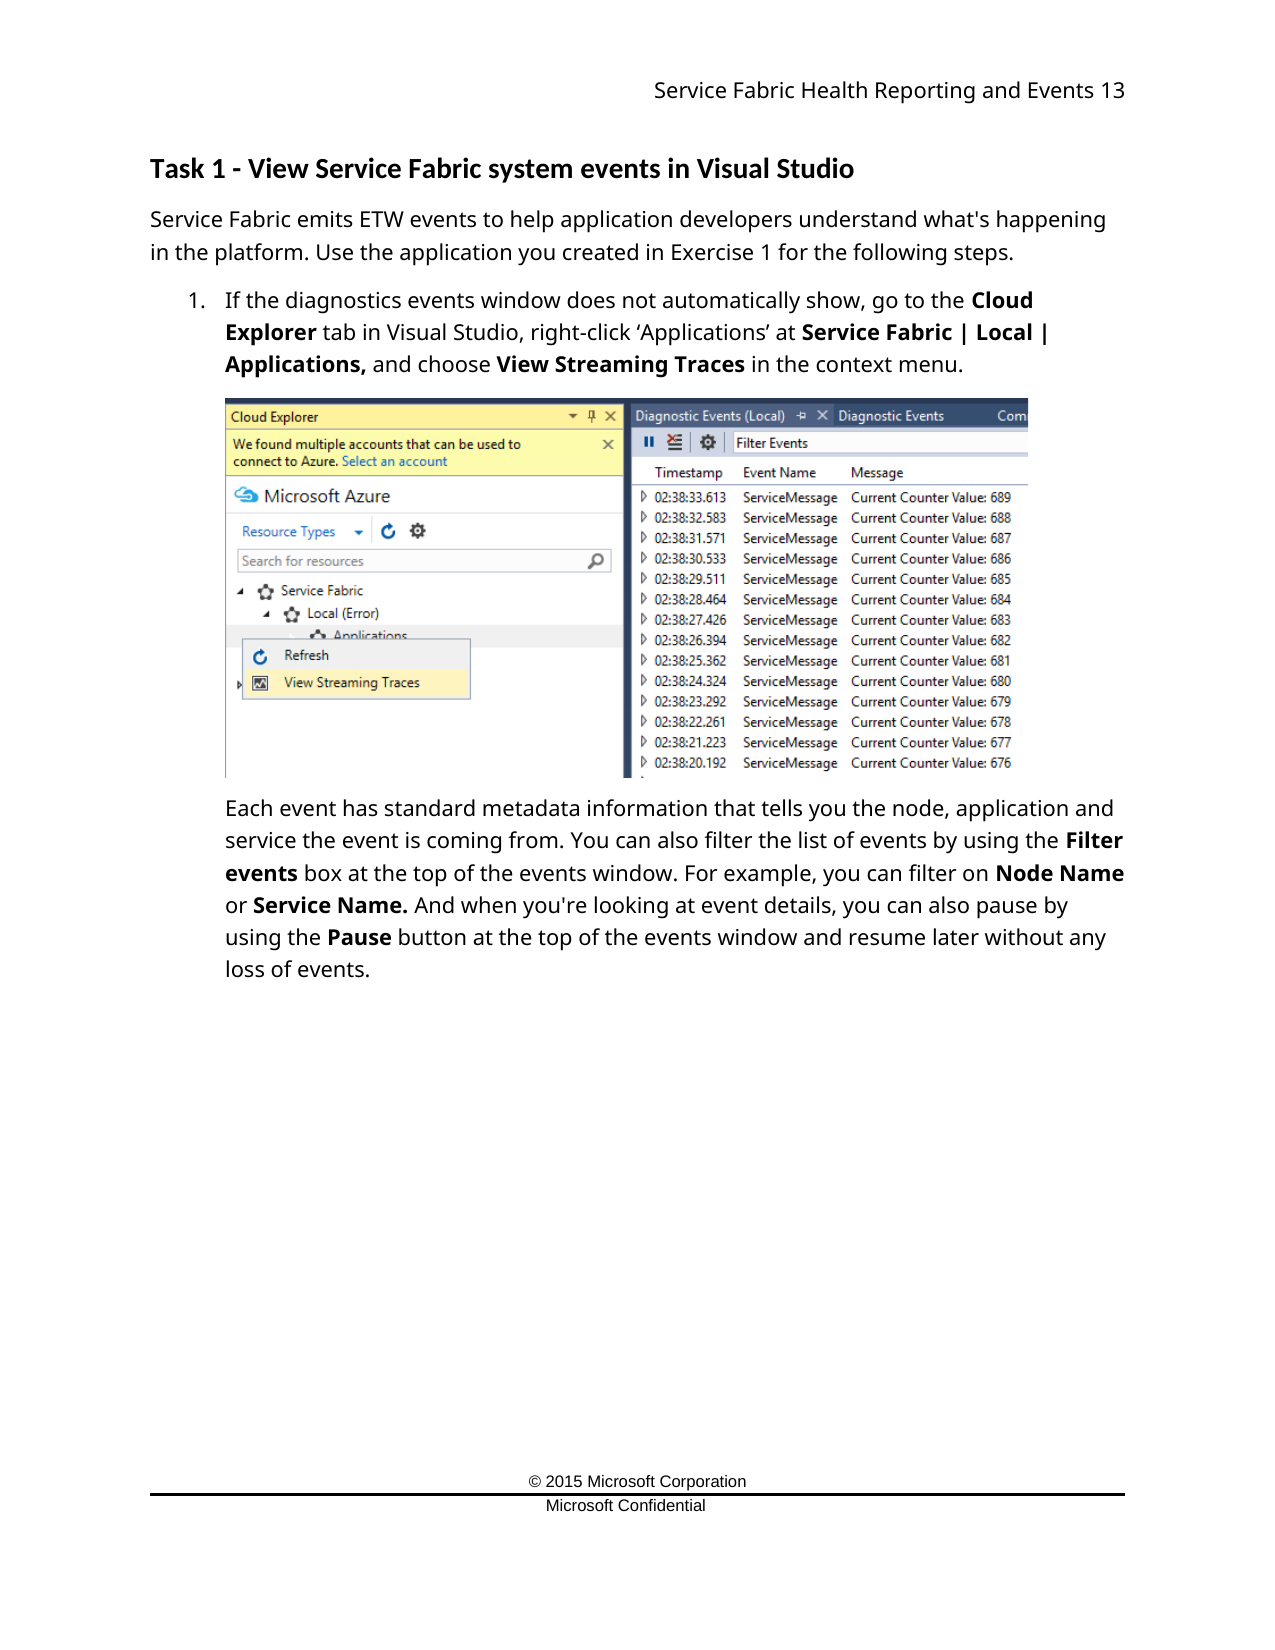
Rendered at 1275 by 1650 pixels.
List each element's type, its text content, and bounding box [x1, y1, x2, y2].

list If the diagnostics events window does not automatically show, go to the Cloud Explorer tab in Visual Studio, right-click ‘Applications’ at Service Fabric | Local | Applications, and choose View Streaming Traces in the context menu. [187, 285, 1125, 379]
picture [225, 398, 1029, 778]
text Service Fabric emits ETW events to help application developers understand what's happening in the platform. Use the application you created in Exercise 1 for the following steps. [150, 204, 1125, 266]
text Each event has standard metadata information that tells you the node, application and service the event is coming from. You can also filter the list of events by using the Filter events box at the top of the events window. For example, you can filter on Node Name or Service Name. And when you're looking at event details, you can also pause by using the Pause button at the top of the events window and resume later without any loss of events. [225, 793, 1125, 983]
subtitle Task 1 - View Service Fabric system events in Visual Studio [150, 150, 1125, 186]
